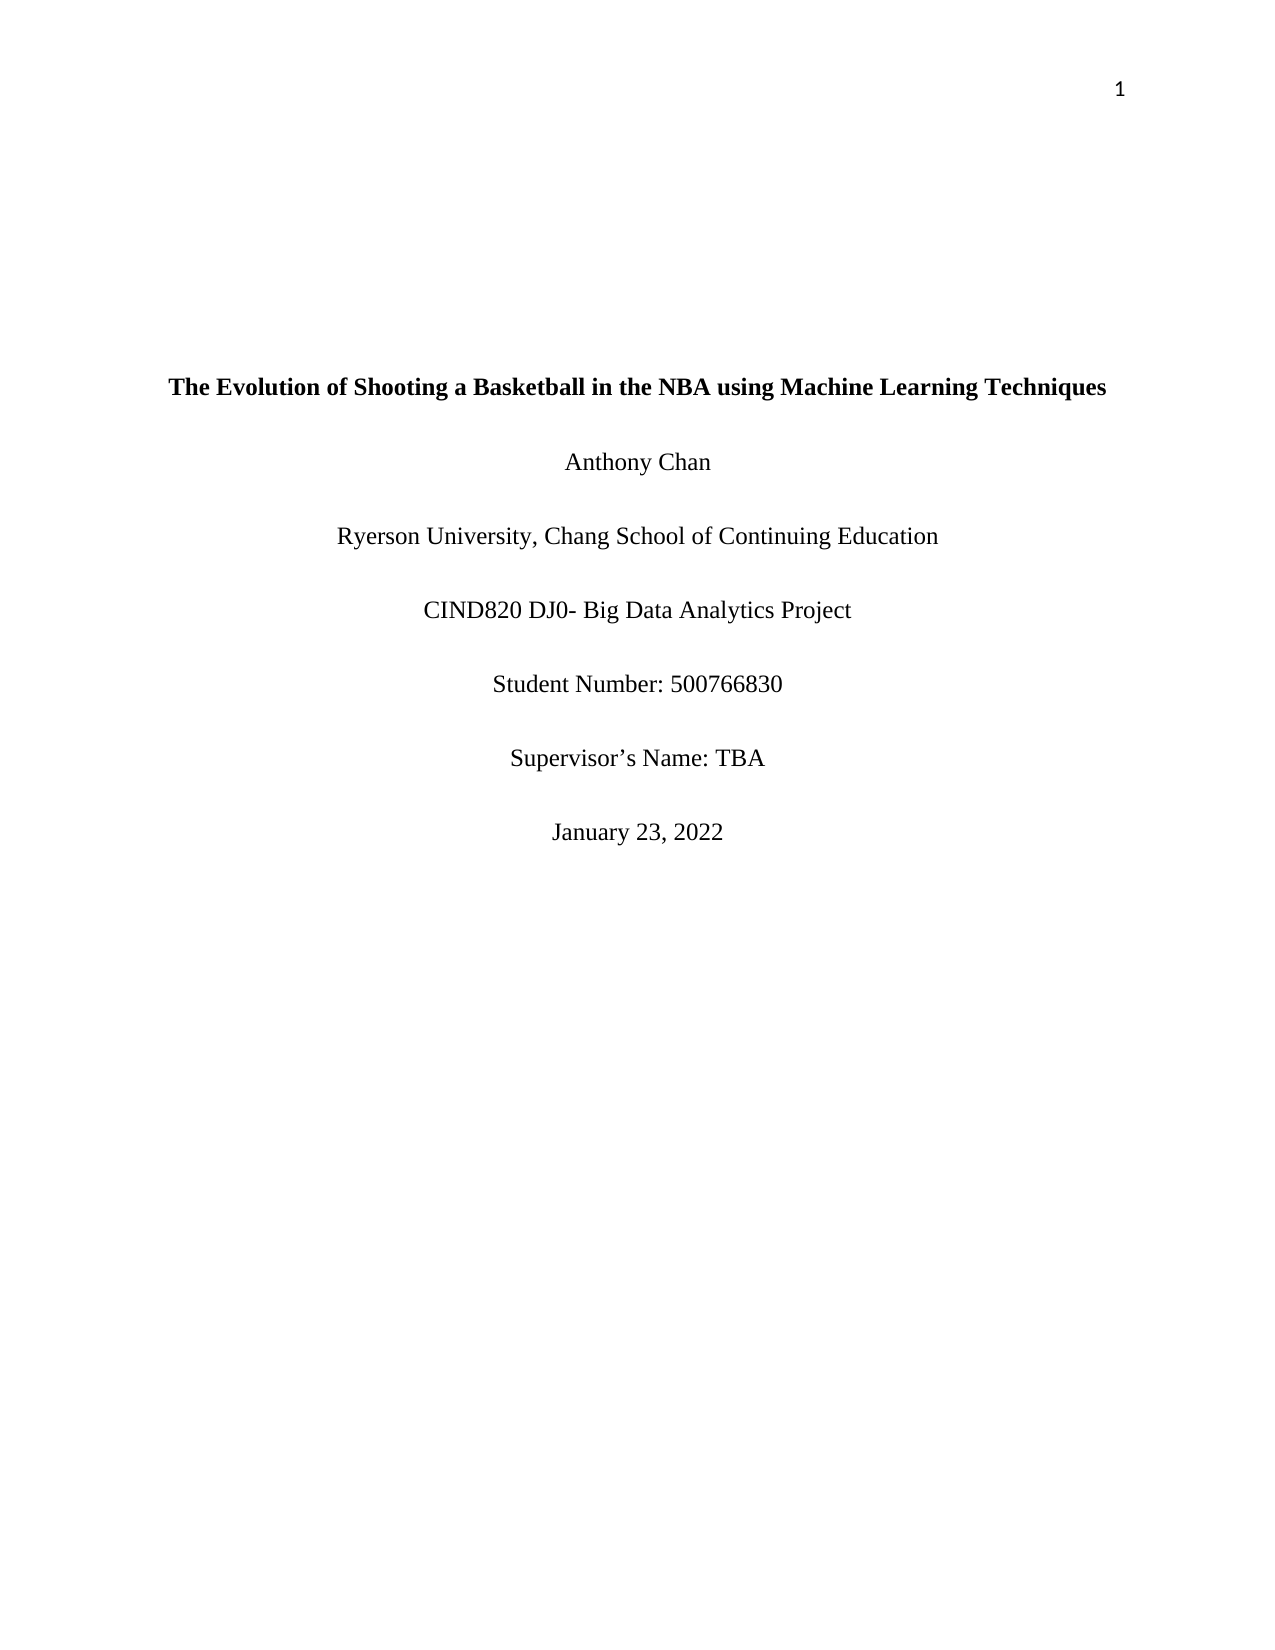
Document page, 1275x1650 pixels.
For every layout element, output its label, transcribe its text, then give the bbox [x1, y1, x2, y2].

text Student Number: 500766830 [150, 669, 1125, 698]
text Anthony Chan [150, 447, 1125, 475]
text Ryerson University, Chang School of Continuing Education [150, 521, 1125, 549]
text Supervisor’s Name: TBA [150, 743, 1125, 772]
text CIND820 DJ0- Big Data Analytics Project [150, 595, 1125, 624]
text January 23, 2022 [150, 817, 1125, 846]
text The Evolution of Shooting a Basketball in the NBA using Machine Learning Techniques [150, 372, 1125, 401]
